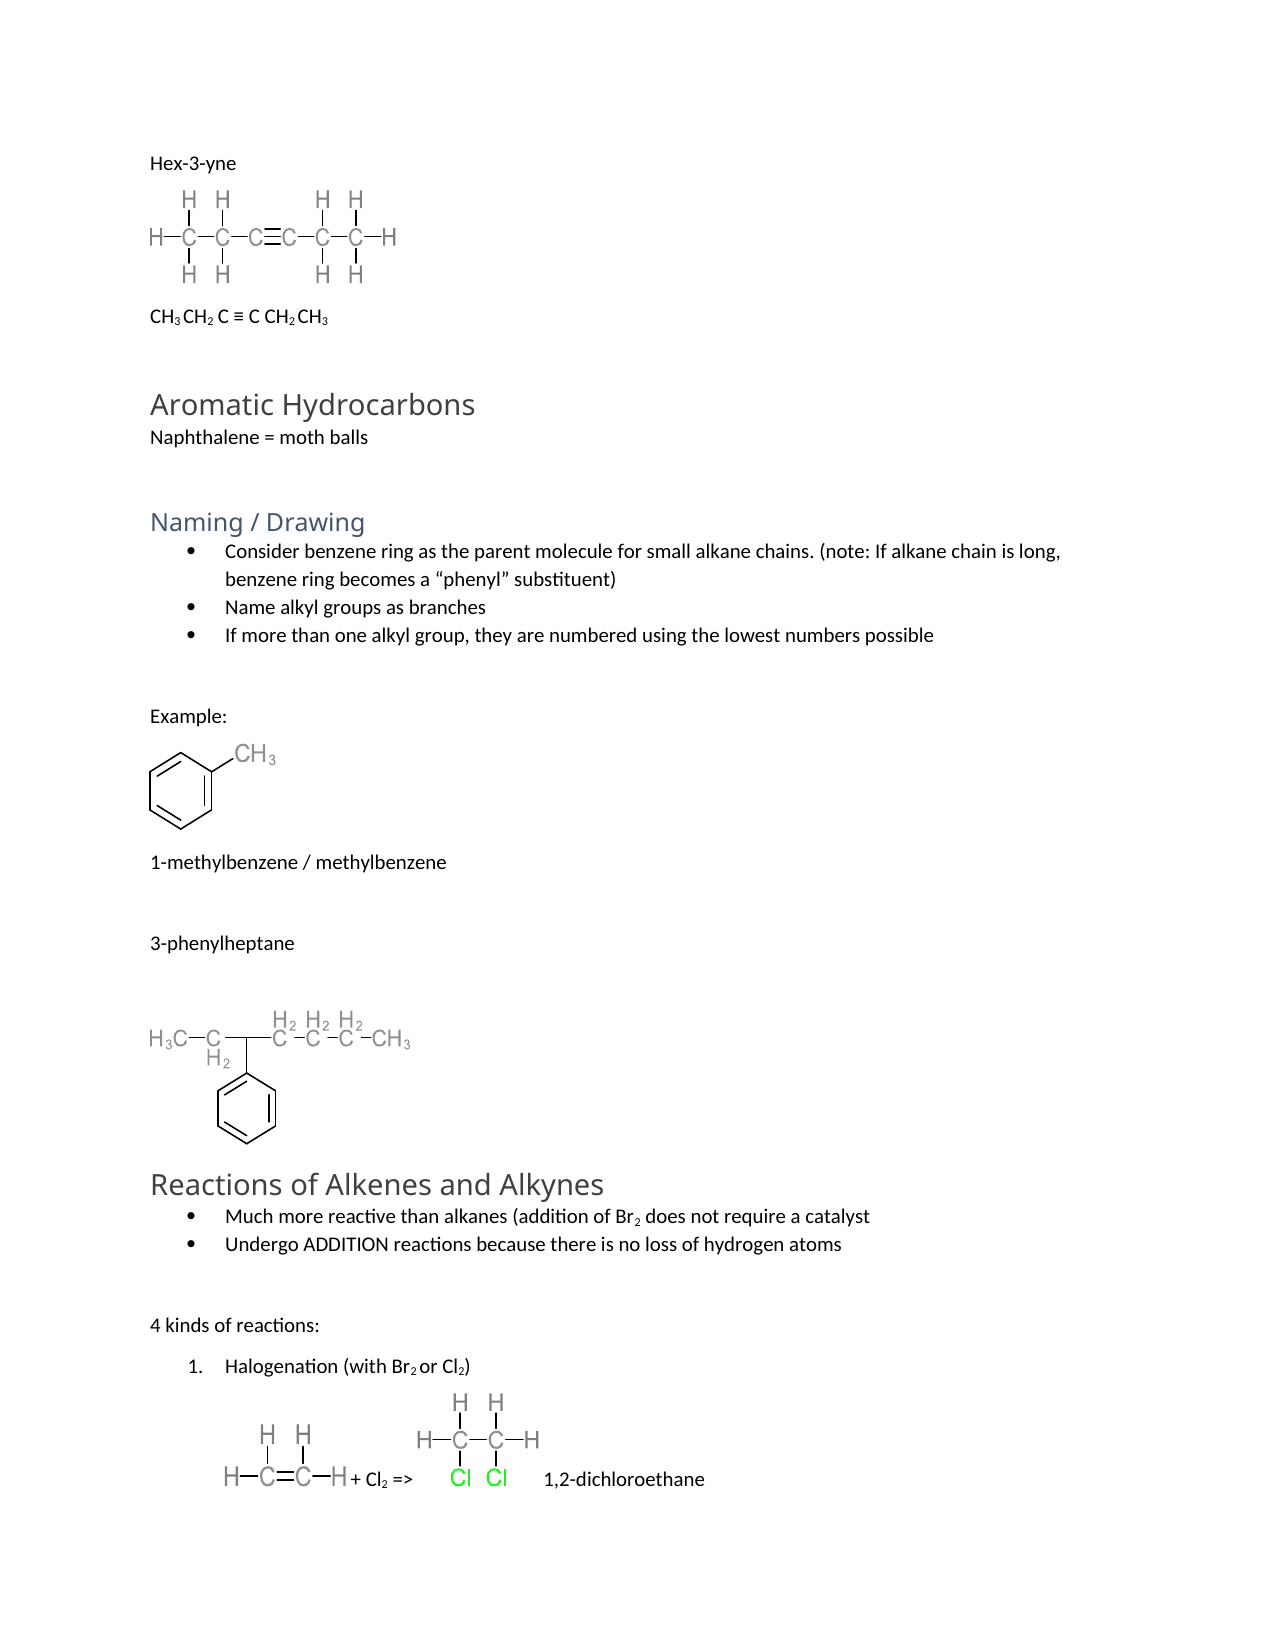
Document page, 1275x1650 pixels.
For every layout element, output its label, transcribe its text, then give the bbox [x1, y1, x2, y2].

list Much more reactive than alkanes (addition of Br2 does not require a catalyst [187, 1204, 1125, 1229]
list Undergo ADDITION reactions because there is no loss of hydrogen atoms [187, 1232, 1125, 1257]
text Naphthalene = moth balls [150, 424, 1125, 449]
text 4 kinds of reactions: [150, 1312, 1125, 1338]
text Example: [150, 703, 1125, 729]
subtitle Aromatic Hydrocarbons [150, 384, 1125, 424]
text 1-methylbenzene / methylbenzene [150, 849, 1125, 875]
list Consider benzene ring as the parent molecule for small alkane chains. (note: If alkane chain is long, benzene ring becomes a “phenyl” substituent) [187, 539, 1125, 592]
list If more than one alkyl group, they are numbered using the lowest numbers possible [187, 622, 1125, 648]
subtitle Reactions of Alkenes and Alkynes [150, 1164, 1125, 1204]
text CH3 CH2 C ≡ C CH2 CH3 [150, 303, 1125, 329]
list Halogenation (with Br2 or Cl2) [187, 1353, 1125, 1378]
text + Cl2 => 1,2-dichloroethane [225, 1393, 1125, 1492]
text Hex-3-yne [150, 150, 1125, 175]
text 3-phenylheptane [150, 930, 1125, 956]
subtitle Naming / Drawing [150, 505, 1125, 539]
list Name alkyl groups as branches [187, 594, 1125, 620]
